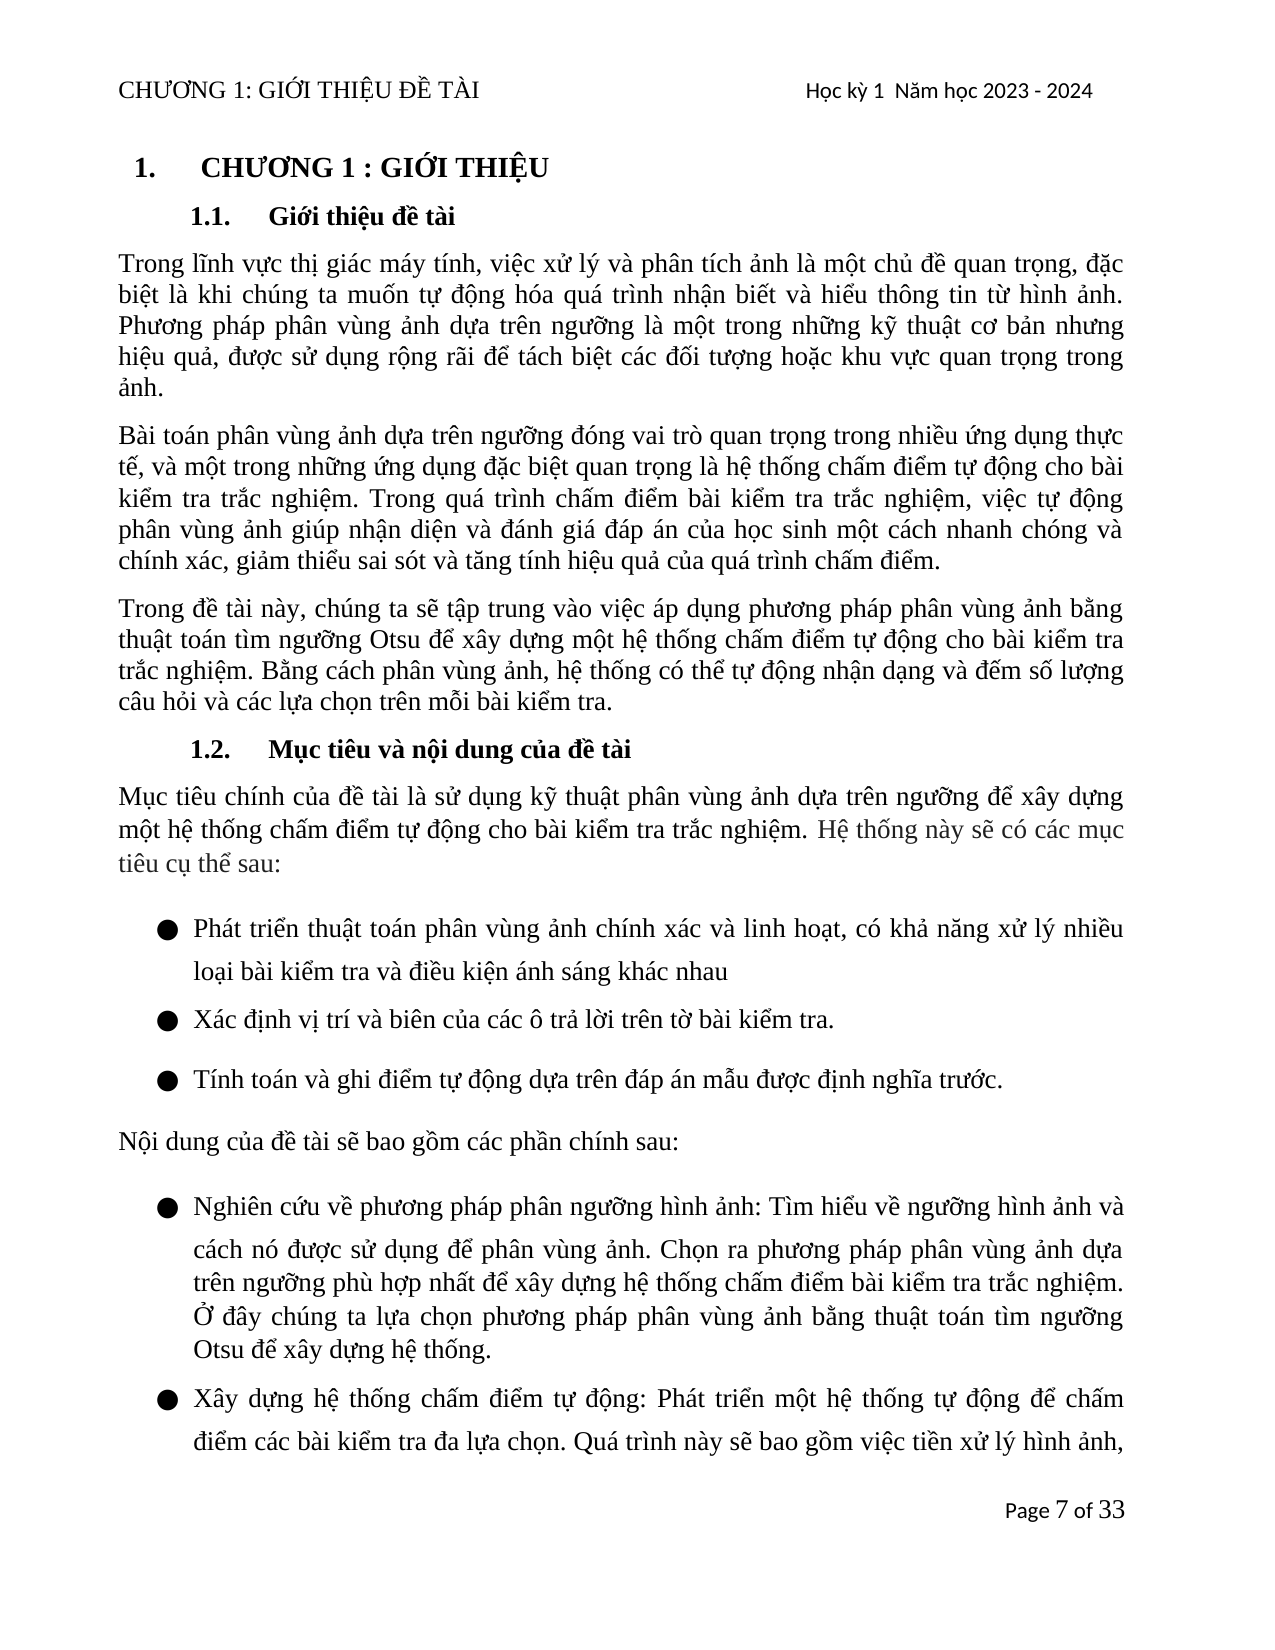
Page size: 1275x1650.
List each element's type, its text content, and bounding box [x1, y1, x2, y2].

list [156, 1367, 1125, 1456]
text Bài toán phân vùng ảnh dựa trên ngưỡng đóng vai trò quan trọng trong nhiều ứng dụng thực tế, và một trong những ứng dụng đặc biệt quan trọng là hệ thống chấm điểm tự động cho bài kiểm tra trắc nghiệm. Trong quá trình chấm điểm bài kiểm tra trắc nghiệm, việc tự động phân vùng ảnh giúp nhận diện và đánh giá đáp án của học sinh một cách nhanh chóng và chính xác, giảm thiểu sai sót và tăng tính hiệu quả của quá trình chấm điểm. [118, 419, 1125, 575]
list Tính toán và ghi điểm tự động dựa trên đáp án mẫu được định nghĩa trước. [156, 1048, 1125, 1104]
text Nội dung của đề tài sẽ bao gồm các phần chính sau: [118, 1125, 1125, 1156]
text Trong lĩnh vực thị giác máy tính, việc xử lý và phân tích ảnh là một chủ đề quan trọng, đặc biệt là khi chúng ta muốn tự động hóa quá trình nhận biết và hiểu thông tin từ hình ảnh. Phương pháp phân vùng ảnh dựa trên ngưỡng là một trong những kỹ thuật cơ bản nhưng hiệu quả, được sử dụng rộng rãi để tách biệt các đối tượng hoặc khu vực quan trọng trong ảnh. [118, 247, 1125, 403]
list Xác định vị trí và biên của các ô trả lời trên tờ bài kiểm tra. [156, 988, 1125, 1044]
subtitle Giới thiệu đề tài [231, 200, 1125, 231]
text Trong đề tài này, chúng ta sẽ tập trung vào việc áp dụng phương pháp phân vùng ảnh bằng thuật toán tìm ngưỡng Otsu để xây dựng một hệ thống chấm điểm tự động cho bài kiểm tra trắc nghiệm. Bằng cách phân vùng ảnh, hệ thống có thể tự động nhận dạng và đếm số lượng câu hỏi và các lựa chọn trên mỗi bài kiểm tra. [118, 592, 1125, 716]
subtitle Mục tiêu và nội dung của đề tài [231, 733, 1125, 764]
list Nghiên cứu về phương pháp phân ngưỡng hình ảnh: Tìm hiểu về ngưỡng hình ảnh và cách nó được sử dụng để phân vùng ảnh. Chọn ra phương pháp phân vùng ảnh dựa trên ngưỡng phù hợp nhất để xây dựng hệ thống chấm điểm bài kiểm tra trắc nghiệm. Ở đây chúng ta lựa chọn phương pháp phân vùng ảnh bằng thuật toán tìm ngưỡng Otsu để xây dựng hệ thống. [156, 1175, 1125, 1365]
list Phát triển thuật toán phân vùng ảnh chính xác và linh hoạt, có khả năng xử lý nhiều loại bài kiểm tra và điều kiện ánh sáng khác nhau [156, 897, 1125, 986]
text Mục tiêu chính của đề tài là sử dụng kỹ thuật phân vùng ảnh dựa trên ngưỡng để xây dựng một hệ thống chấm điểm tự động cho bài kiểm tra trắc nghiệm. Hệ thống này sẽ có các mục tiêu cụ thể sau: [118, 780, 1125, 878]
subtitle CHƯƠNG 1 : GIỚI THIỆU [156, 150, 1125, 183]
